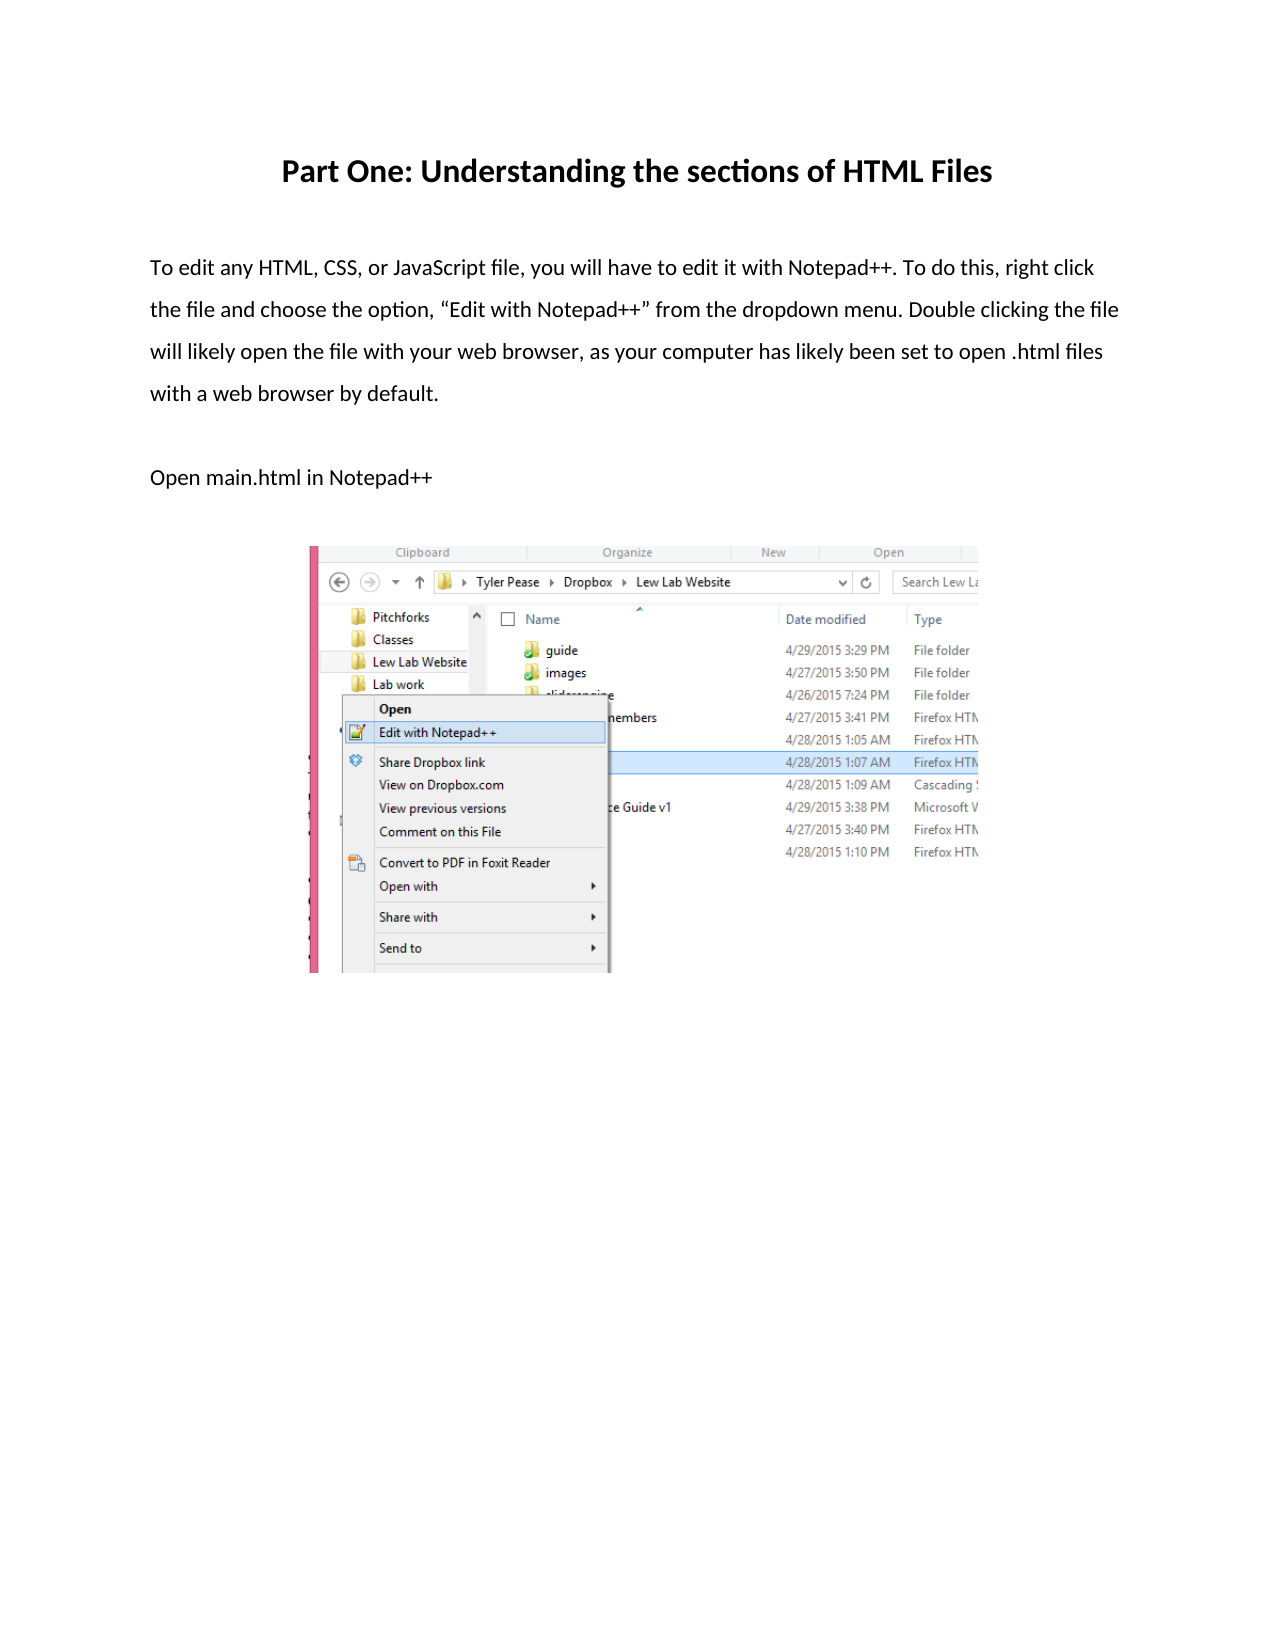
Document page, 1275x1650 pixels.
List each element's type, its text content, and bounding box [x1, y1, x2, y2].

text Open main.html in Notepad++ [150, 463, 1125, 491]
text To edit any HTML, CSS, or JavaScript file, you will have to edit it with Notepad++. To do this, right click the file and choose the option, “Edit with Notepad++” from the dropdown menu. Double clicking the file will likely open the file with your web browser, as your computer has likely been set to open .html files with a web browser by default. [150, 253, 1125, 407]
text Part One: Understanding the sections of HTML Files [150, 150, 1125, 191]
picture [296, 546, 979, 973]
